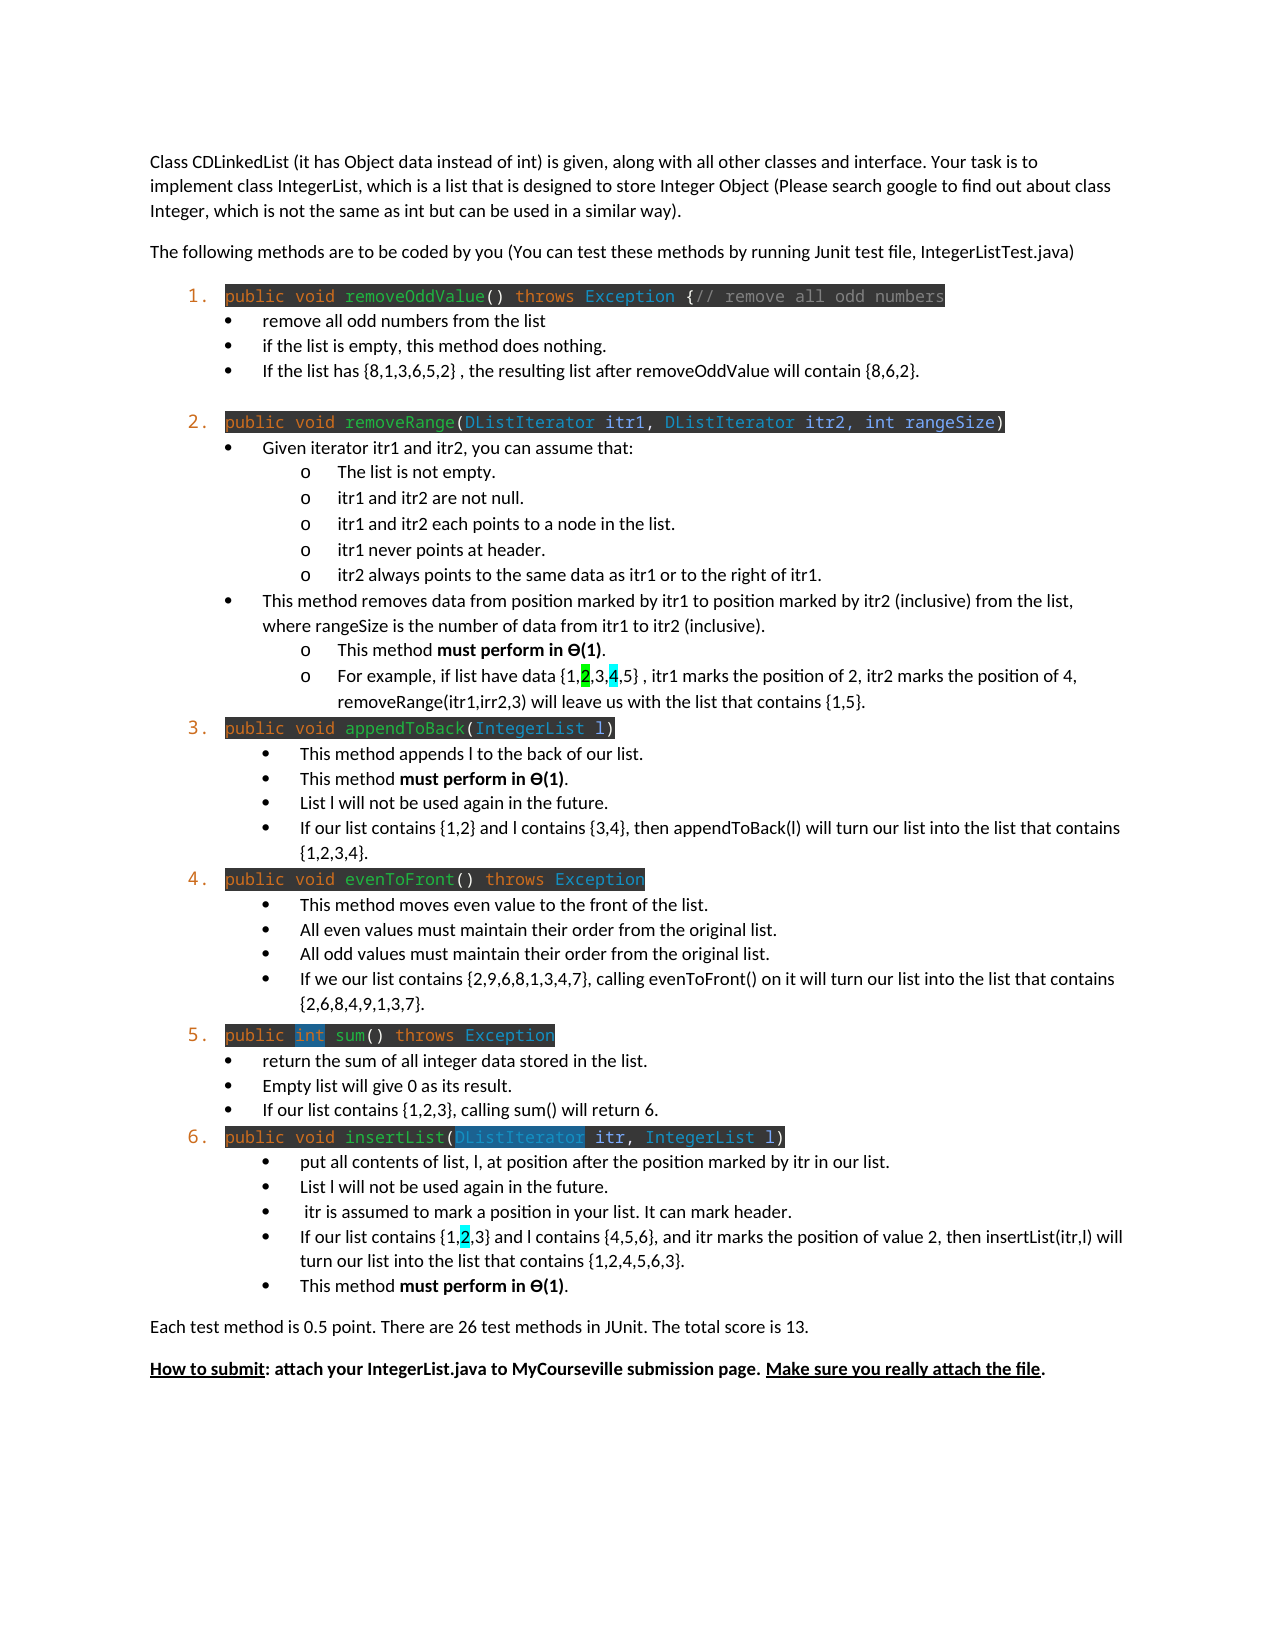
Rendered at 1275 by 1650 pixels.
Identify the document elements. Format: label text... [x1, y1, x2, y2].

list This method moves even value to the front of the list. [262, 893, 1125, 916]
list Given iterator itr1 and itr2, you can assume that: [225, 436, 1125, 459]
list remove all odd numbers from the list [225, 309, 1125, 332]
list If the list has {8,1,3,6,5,2} , the resulting list after removeOddValue will contain {8,6,2}. [225, 359, 1125, 382]
list itr1 and itr2 each points to a node in the list. [300, 512, 1125, 536]
list public void removeOddValue() throws Exception {// remove all odd numbers [187, 282, 1125, 308]
list List l will not be used again in the future. [262, 791, 1125, 814]
list The list is not empty. [300, 461, 1125, 484]
list Empty list will give 0 as its result. [225, 1074, 1125, 1097]
list return the sum of all integer data stored in the list. [225, 1049, 1125, 1072]
list public int sum() throws Exception [187, 1022, 1125, 1047]
text Each test method is 0.5 point. There are 26 test methods in JUnit. The total score is 13. [150, 1316, 1125, 1338]
list This method appends l to the back of our list. [262, 742, 1125, 765]
list itr2 always points to the same data as itr1 or to the right of itr1. [300, 563, 1125, 587]
list itr1 and itr2 are not null. [300, 486, 1125, 510]
list put all contents of list, l, at position after the position marked by itr in our list. [262, 1151, 1125, 1174]
list This method removes data from position marked by itr1 to position marked by itr2 (inclusive) from the list, where rangeSize is the number of data from itr1 to itr2 (inclusive). [225, 589, 1125, 637]
list public void appendToBack(IntegerList l) [187, 714, 1125, 740]
list All even values must maintain their order from the original list. [262, 918, 1125, 941]
list itr is assumed to mark a position in your list. It can mark header. [262, 1200, 1125, 1223]
list List l will not be used again in the future. [262, 1175, 1125, 1198]
text The following methods are to be coded by you (You can test these methods by running Junit test file, IntegerListTest.java) [150, 241, 1125, 264]
list If our list contains {1,2,3} and l contains {4,5,6}, and itr marks the position of value 2, then insertList(itr,l) will turn our list into the list that contains {1,2,4,5,6,3}. [262, 1225, 1125, 1272]
list All odd values must maintain their order from the original list. [262, 942, 1125, 965]
list If we our list contains {2,9,6,8,1,3,4,7}, calling evenToFront() on it will turn our list into the list that contains {2,6,8,4,9,1,3,7}. [262, 967, 1125, 1015]
list public void evenToFront() throws Exception [187, 866, 1125, 891]
list This method must perform in ϴ(1). [262, 1274, 1125, 1297]
list If our list contains {1,2,3}, calling sum() will return 6. [225, 1098, 1125, 1121]
list For example, if list have data {1,2,3,4,5} , itr1 marks the position of 2, itr2 marks the position of 4, removeRange(itr1,irr2,3) will leave us with the list that contains {1,5}. [300, 664, 1125, 713]
list if the list is empty, this method does nothing. [225, 334, 1125, 357]
list This method must perform in ϴ(1). [300, 638, 1125, 662]
text How to submit: attach your IntegerList.java to MyCourseville submission page. Make sure you really attach the file. [150, 1357, 1125, 1380]
list If our list contains {1,2} and l contains {3,4}, then appendToBack(l) will turn our list into the list that contains {1,2,3,4}. [262, 816, 1125, 864]
list This method must perform in ϴ(1). [262, 767, 1125, 790]
list public void insertList(DListIterator itr, IntegerList l) [187, 1123, 1125, 1149]
list itr1 never points at header. [300, 538, 1125, 562]
text Class CDLinkedList (it has Object data instead of int) is given, along with all other classes and interface. Your task is to implement class IntegerList, which is a list that is designed to store Integer Object (Please search google to find out about class Integer, which is not the same as int but can be used in a similar way). [150, 150, 1125, 222]
list public void removeRange(DListIterator itr1, DListIterator itr2, int rangeSize) [187, 408, 1125, 434]
